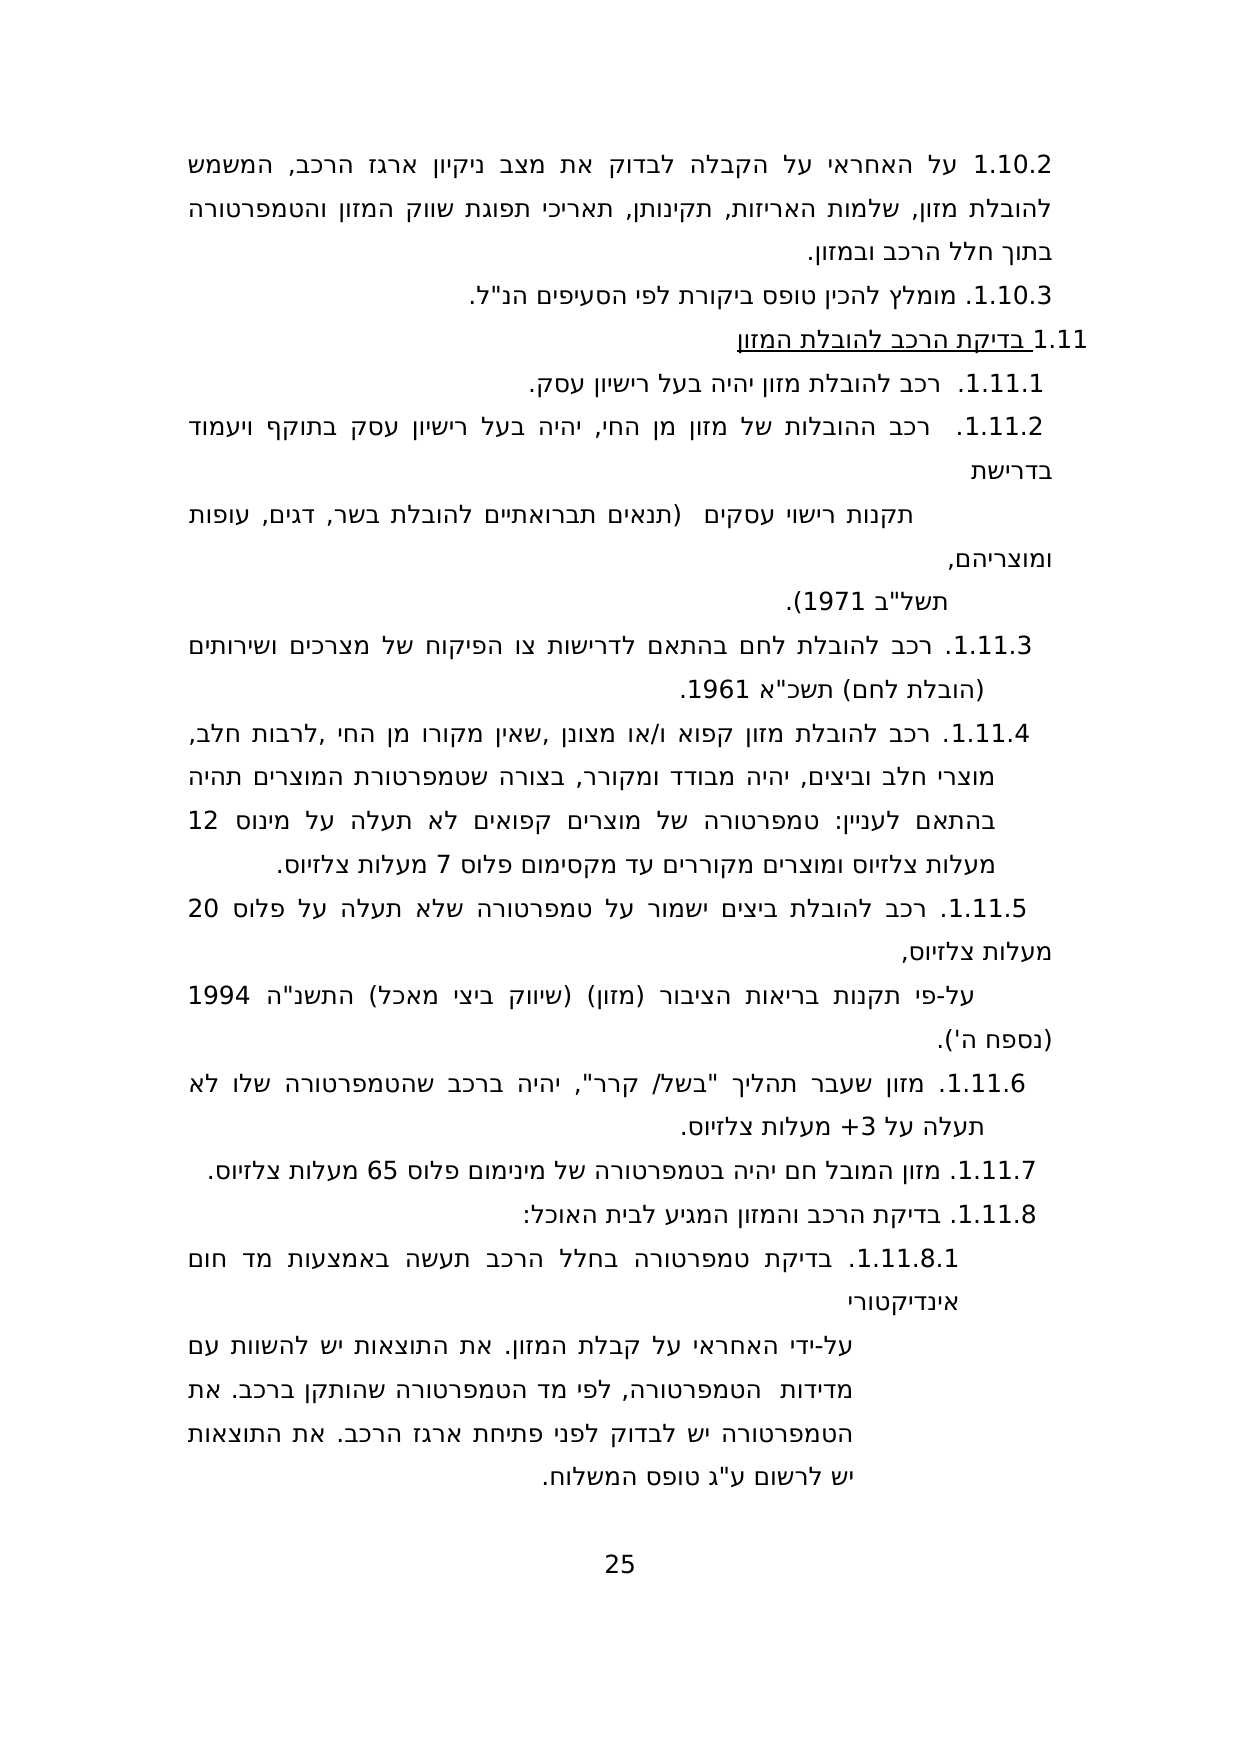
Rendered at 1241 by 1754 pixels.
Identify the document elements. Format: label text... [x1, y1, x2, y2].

text תשל"ב 1971). [187, 587, 1053, 617]
text 1.10.3. מומלץ להכין טופס ביקורת לפי הסעיפים הנ"ל. [187, 281, 1053, 310]
text על-פי תקנות בריאות הציבור (מזון) (שיווק ביצי מאכל) התשנ"ה 1994 (נספח ה'). [187, 981, 1053, 1054]
text 1.11.8. בדיקת הרכב והמזון המגיע לבית האוכל: [187, 1200, 1053, 1229]
text 1.10.2 על האחראי על הקבלה לבדוק את מצב ניקיון ארגז הרכב, המשמש להובלת מזון, שלמות האריזות, תקינותן, תאריכי תפוגת שווק המזון והטמפרטורה בתוך חלל הרכב ובמזון. [187, 150, 1053, 267]
text 1.11.4. רכב להובלת מזון קפוא ו/או מצונן ,שאין מקורו מן החי ,לרבות חלב, מוצרי חלב וביצים, יהיה מבודד ומקורר, בצורה שטמפרטורת המוצרים תהיה בהתאם לעניין: טמפרטורה של מוצרים קפואים לא תעלה על מינוס 12 מעלות צלזיוס ומוצרים מקוררים עד מקסימום פלוס 7 מעלות צלזיוס. [187, 719, 1053, 879]
text 1.11.2. רכב ההובלות של מזון מן החי, יהיה בעל רישיון עסק בתוקף ויעמוד בדרישת [187, 412, 1053, 485]
text 1.11.1. רכב להובלת מזון יהיה בעל רישיון עסק. [187, 369, 1053, 398]
text 1.11 בדיקת הרכב להובלת המזון [187, 325, 1088, 354]
text 1.11.3. רכב להובלת לחם בהתאם לדרישות צו הפיקוח של מצרכים ושירותים (הובלת לחם) תשכ"א 1961. [187, 631, 1044, 704]
text 1.11.7. מזון המובל חם יהיה בטמפרטורה של מינימום פלוס 65 מעלות צלזיוס. [187, 1156, 1053, 1185]
text תקנות רישוי עסקים (תנאים תברואתיים להובלת בשר, דגים, עופות ומוצריהם, [187, 500, 1053, 573]
text 1.11.6. מזון שעבר תהליך "בשל/ קרר", יהיה ברכב שהטמפרטורה שלו לא תעלה על 3+ מעלות צלזיוס. [187, 1069, 1053, 1142]
text 1.11.8.1. בדיקת טמפרטורה בחלל הרכב תעשה באמצעות מד חום אינדיקטורי [187, 1244, 960, 1317]
text על-ידי האחראי על קבלת המזון. את התוצאות יש להשוות עם מדידות הטמפרטורה, לפי מד הטמפרטורה שהותקן ברכב. את הטמפרטורה יש לבדוק לפני פתיחת ארגז הרכב. את התוצאות יש לרשום ע"ג טופס המשלוח. [187, 1331, 854, 1492]
text 1.11.5. רכב להובלת ביצים ישמור על טמפרטורה שלא תעלה על פלוס 20 מעלות צלזיוס, [187, 894, 1053, 967]
